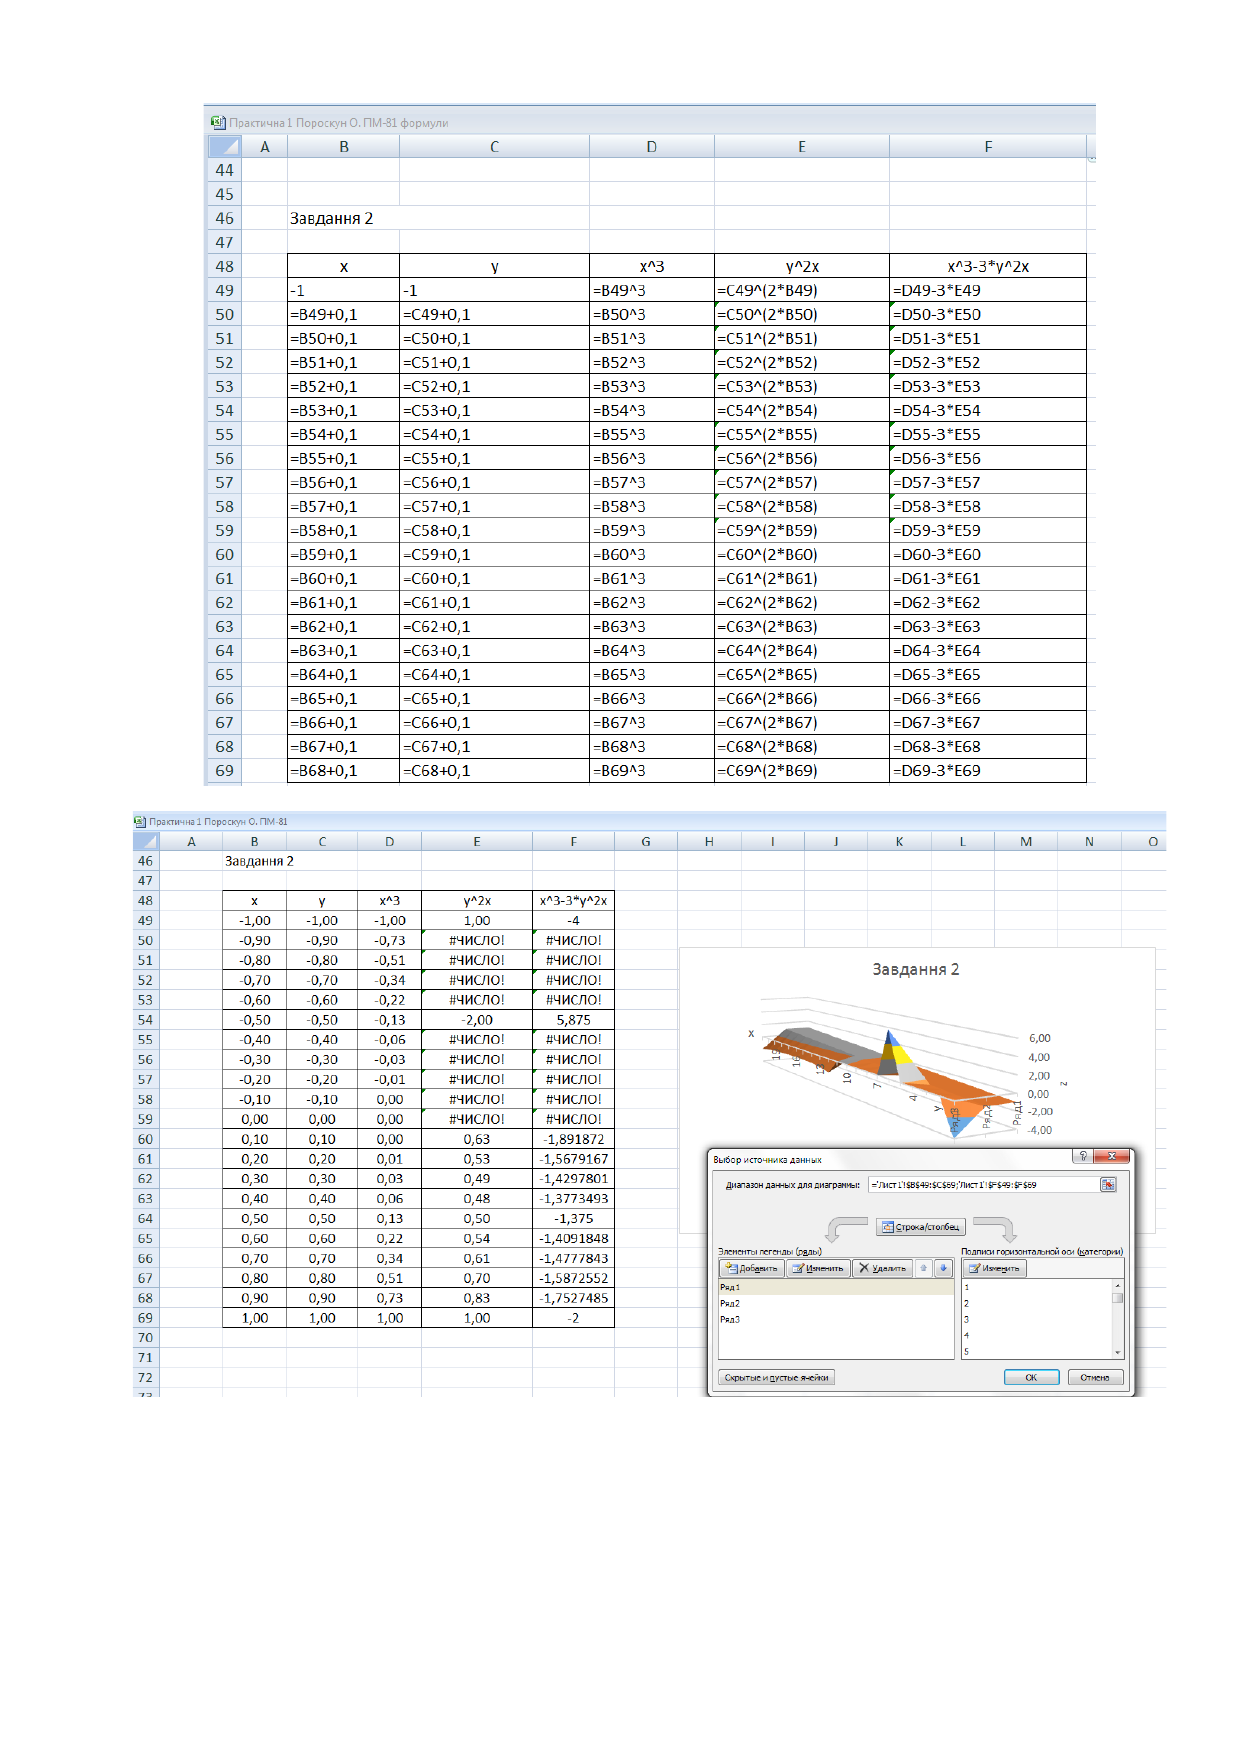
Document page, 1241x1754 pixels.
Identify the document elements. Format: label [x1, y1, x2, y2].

picture [203, 103, 1096, 786]
picture [132, 811, 1167, 1397]
